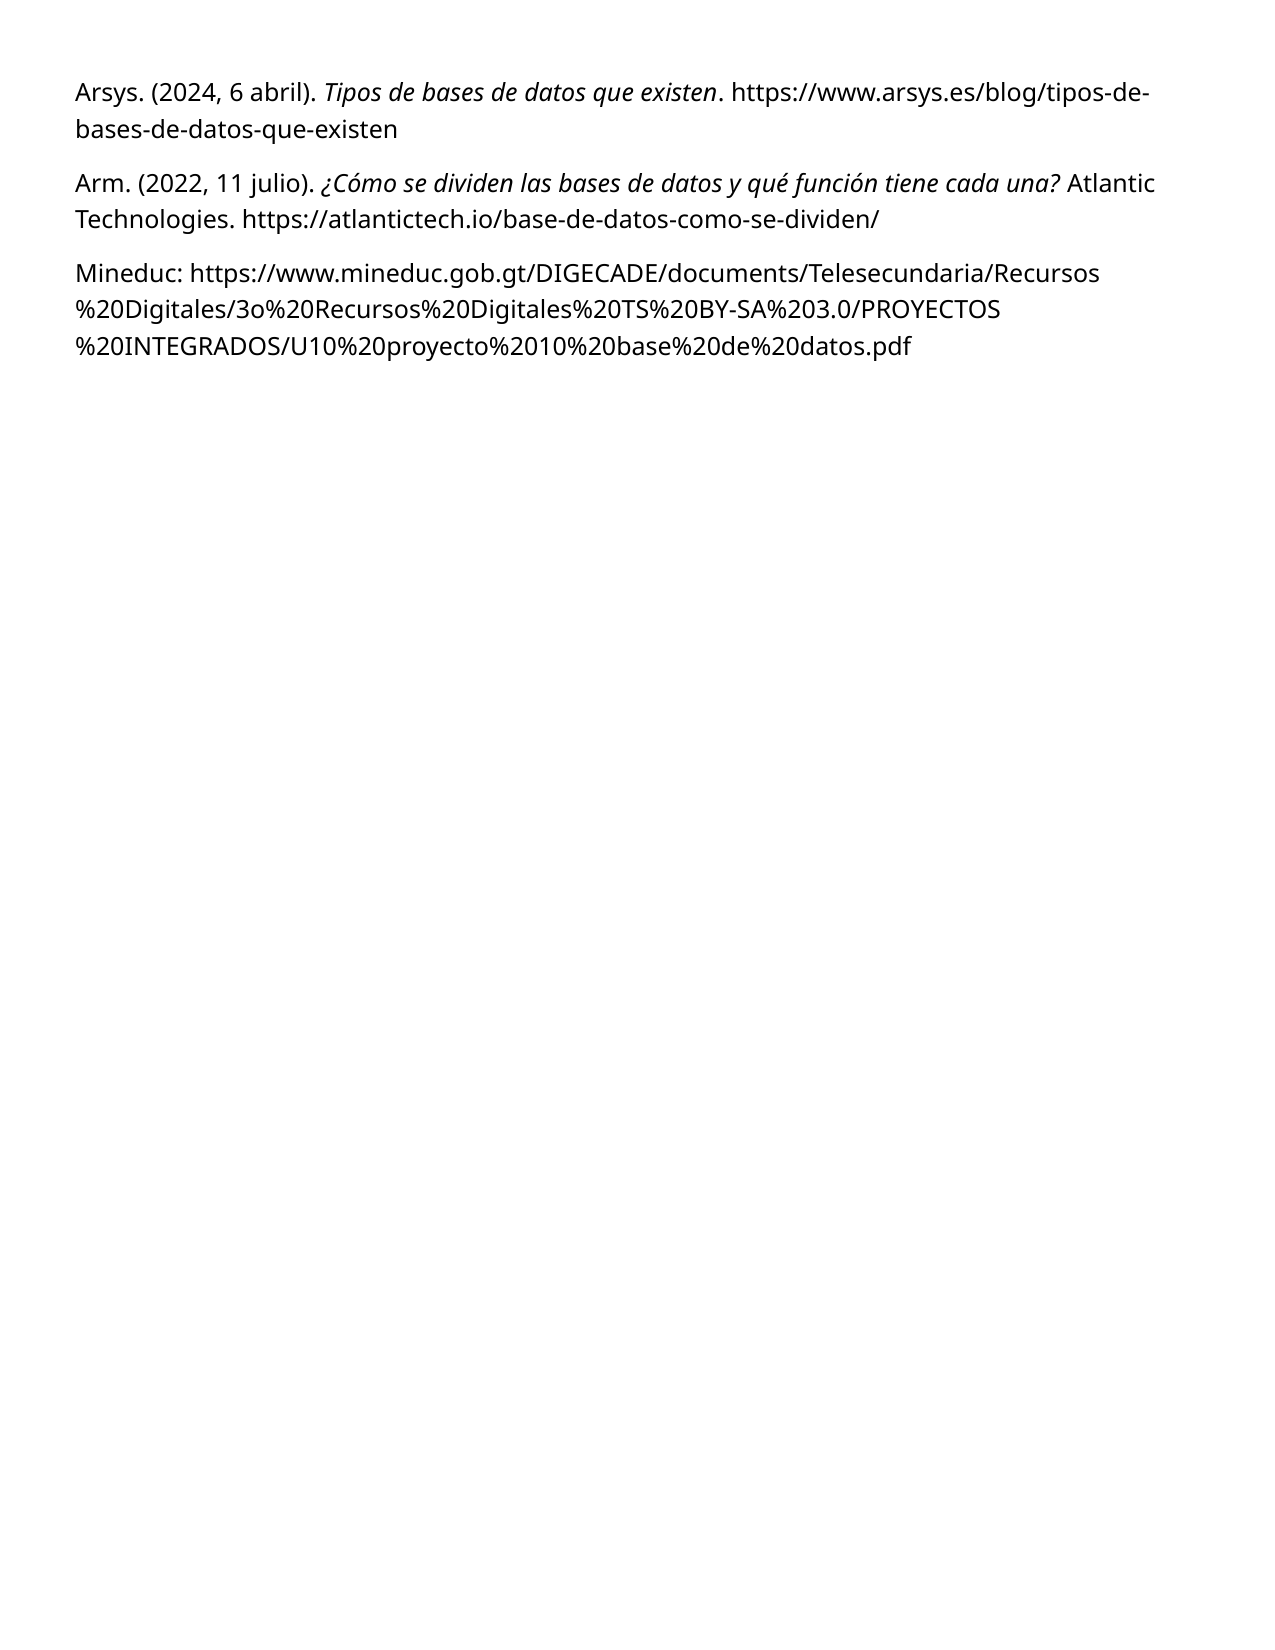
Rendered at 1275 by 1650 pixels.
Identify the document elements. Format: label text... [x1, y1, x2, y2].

text Mineduc: https://www.mineduc.gob.gt/DIGECADE/documents/Telesecundaria/Recursos%20Digitales/3o%20Recursos%20Digitales%20TS%20BY-SA%203.0/PROYECTOS%20INTEGRADOS/U10%20proyecto%2010%20base%20de%20datos.pdf [75, 255, 1200, 363]
text Arm. (2022, 11 julio). ¿Cómo se dividen las bases de datos y qué función tiene cada una? Atlantic Technologies. https://atlantictech.io/base-de-datos-como-se-dividen/ [75, 165, 1200, 236]
text Arsys. (2024, 6 abril). Tipos de bases de datos que existen. https://www.arsys.es/blog/tipos-de-bases-de-datos-que-existen [75, 75, 1200, 146]
